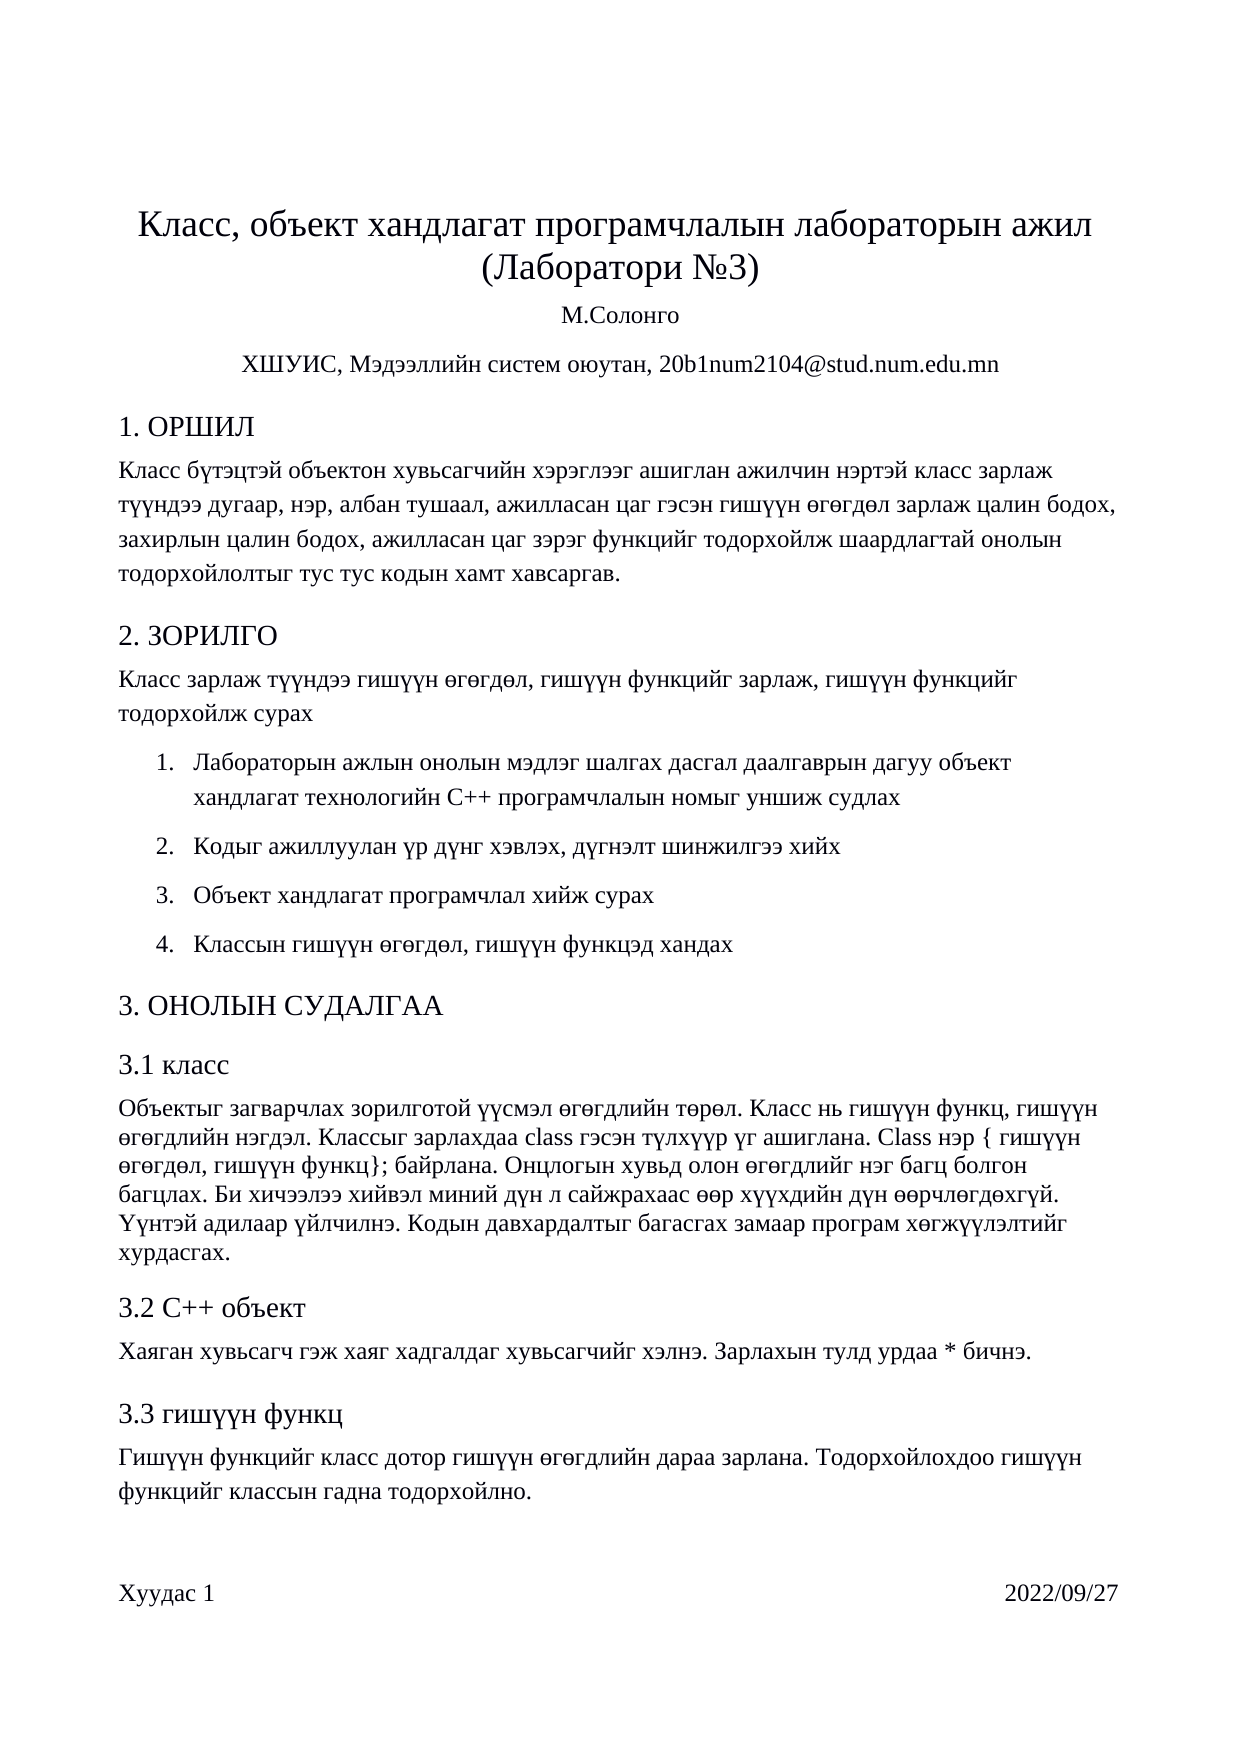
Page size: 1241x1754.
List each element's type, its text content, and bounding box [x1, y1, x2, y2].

list Кодыг ажиллуулан үр дүнг хэвлэх, дүгнэлт шинжилгээ хийх [156, 831, 1122, 859]
subtitle 2. ЗОРИЛГО [118, 618, 1122, 651]
text Класс зарлаж түүндээ гишүүн өгөгдөл, гишүүн функцийг зарлаж, гишүүн функцийг тодорхойлж сурах [118, 664, 1122, 727]
text ХШУИС, Мэдээллийн систем оюутан, 20b1num2104@stud.num.edu.mn [118, 349, 1122, 378]
subtitle 3.1 класс [118, 1047, 1122, 1080]
subtitle 3.3 гишүүн функц [118, 1396, 1122, 1429]
text М.Солонго [118, 300, 1122, 329]
subtitle 3.2 С++ объект [118, 1290, 1122, 1324]
text Класс бүтэцтэй объектон хувьсагчийн хэрэглээг ашиглан ажилчин нэртэй класс зарлаж түүндээ дугаар, нэр, албан тушаал, ажилласан цаг гэсэн гишүүн өгөгдөл зарлаж цалин бодох, захирлын цалин бодох, ажилласан цаг зэрэг функцийг тодорхойлж шаардлагтай онолын тодорхойлолтыг тус тус кодын хамт хавсаргав. [118, 455, 1122, 587]
text Объектыг загварчлах зорилготой үүсмэл өгөгдлийн төрөл. Класс нь гишүүн функц, гишүүн өгөгдлийн нэгдэл. Классыг зарлахдаа class гэсэн түлхүүр үг ашиглана. Class нэр { гишүүн өгөгдөл, гишүүн функц}; байрлана. Онцлогын хувьд олон өгөгдлийг нэг багц болгон багцлах. Би хичээлээ хийвэл миний дүн л сайжрахаас өөр хүүхдийн дүн өөрчлөгдөхгүй. Үүнтэй адилаар үйлчилнэ. Кодын давхардалтыг багасгах замаар програм хөгжүүлэлтийг хурдасгах. [118, 1093, 1122, 1265]
subtitle 3. ОНОЛЫН СУДАЛГАА [118, 988, 1122, 1022]
subtitle Класс, объект хандлагат програмчлалын лабораторын ажил (Лаборатори №3) [118, 201, 1122, 288]
list Объект хандлагат програмчлал хийж сурах [156, 880, 1122, 908]
list Лабораторын ажлын онолын мэдлэг шалгах дасгал даалгаврын дагуу объект хандлагат технологийн С++ програмчлалын номыг уншиж судлах [156, 747, 1122, 810]
subtitle 1. ОРШИЛ [118, 409, 1122, 442]
text Хаяган хувьсагч гэж хаяг хадгалдаг хувьсагчийг хэлнэ. Зарлахын тулд урдаа * бичнэ. [118, 1336, 1122, 1365]
text Гишүүн функцийг класс дотор гишүүн өгөгдлийн дараа зарлана. Тодорхойлохдоо гишүүн функцийг классын гадна тодорхойлно. [118, 1442, 1122, 1505]
list Классын гишүүн өгөгдөл, гишүүн функцэд хандах [156, 929, 1122, 958]
